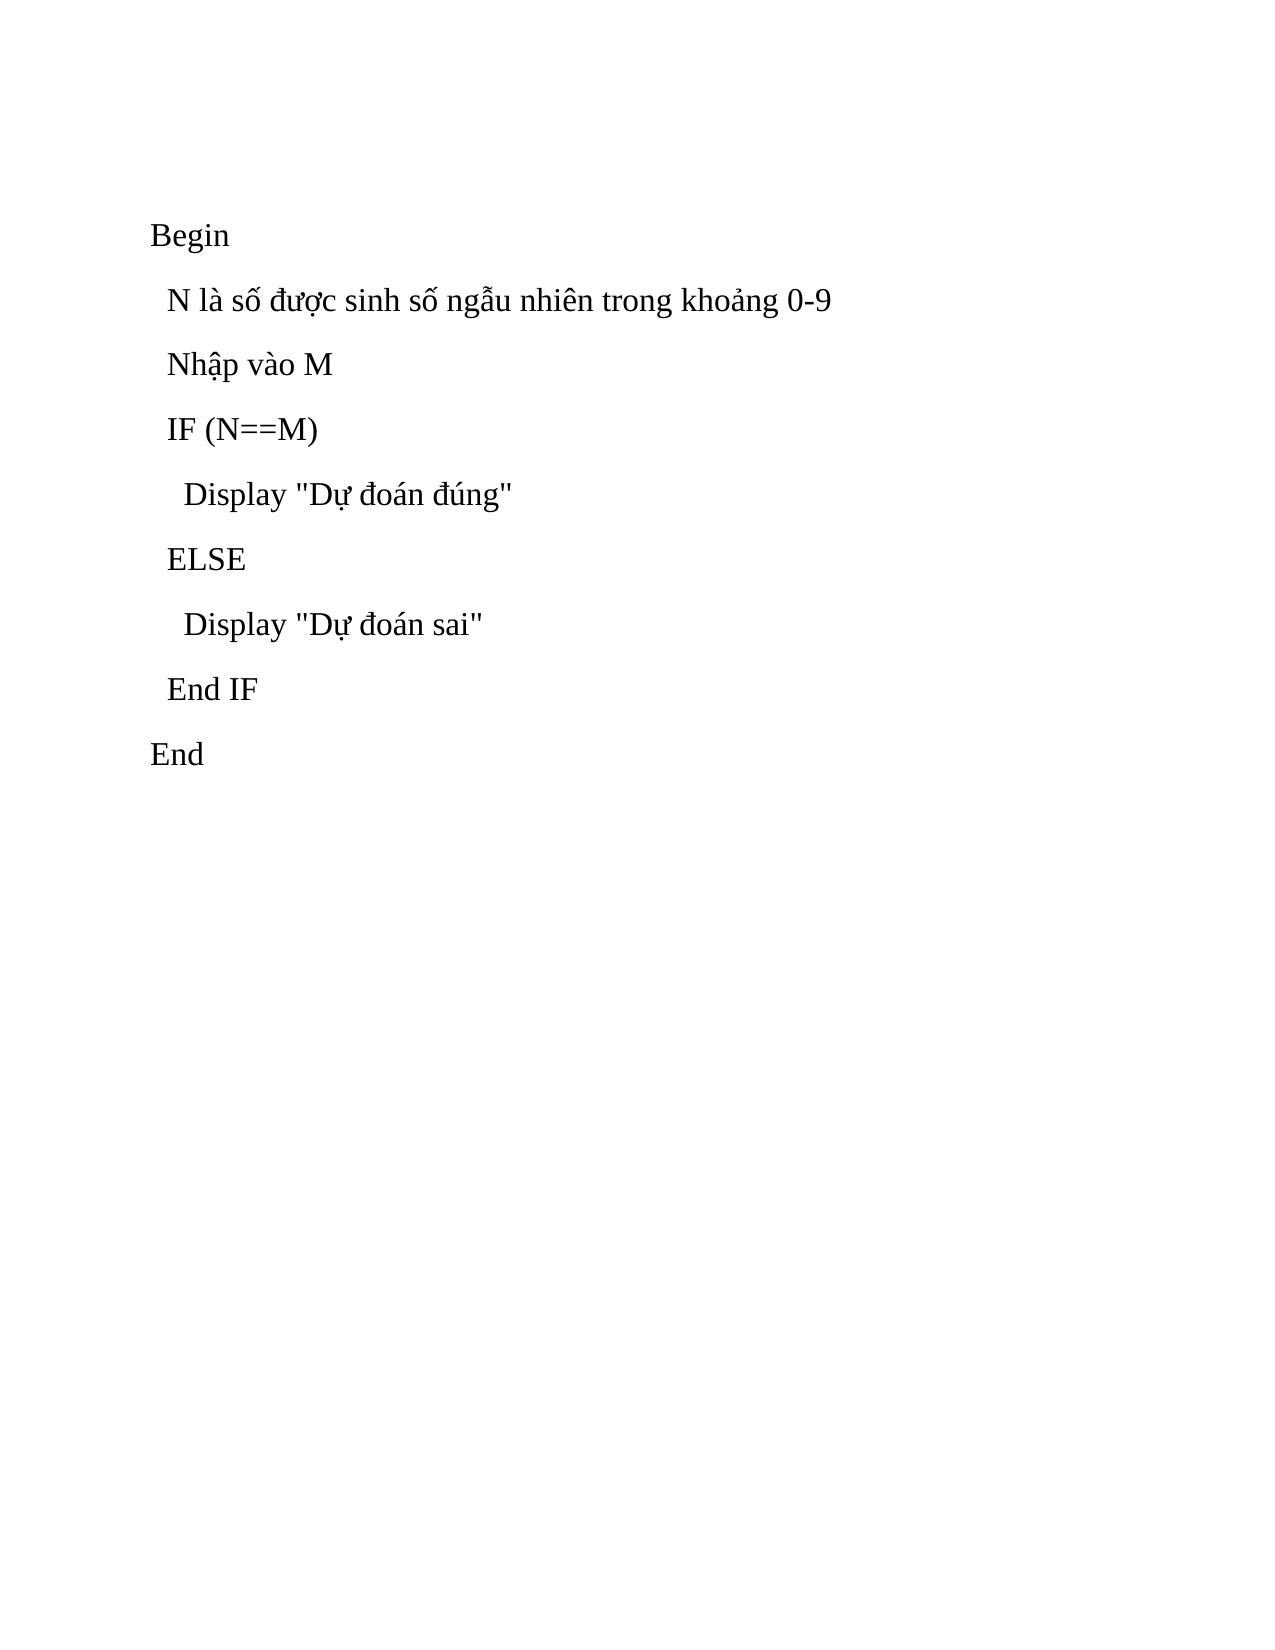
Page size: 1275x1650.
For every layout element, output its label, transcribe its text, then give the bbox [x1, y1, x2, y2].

text Nhập vào M [150, 345, 1125, 383]
text Display "Dự đoán sai" [150, 604, 1125, 643]
text IF (N==M) [150, 409, 1125, 448]
text End [150, 734, 1125, 772]
text Begin [150, 215, 1125, 253]
text Display "Dự đoán đúng" [150, 474, 1125, 513]
text ELSE [150, 539, 1125, 578]
text N là số được sinh số ngẫu nhiên trong khoảng 0-9 [150, 280, 1125, 318]
text End IF [150, 669, 1125, 707]
